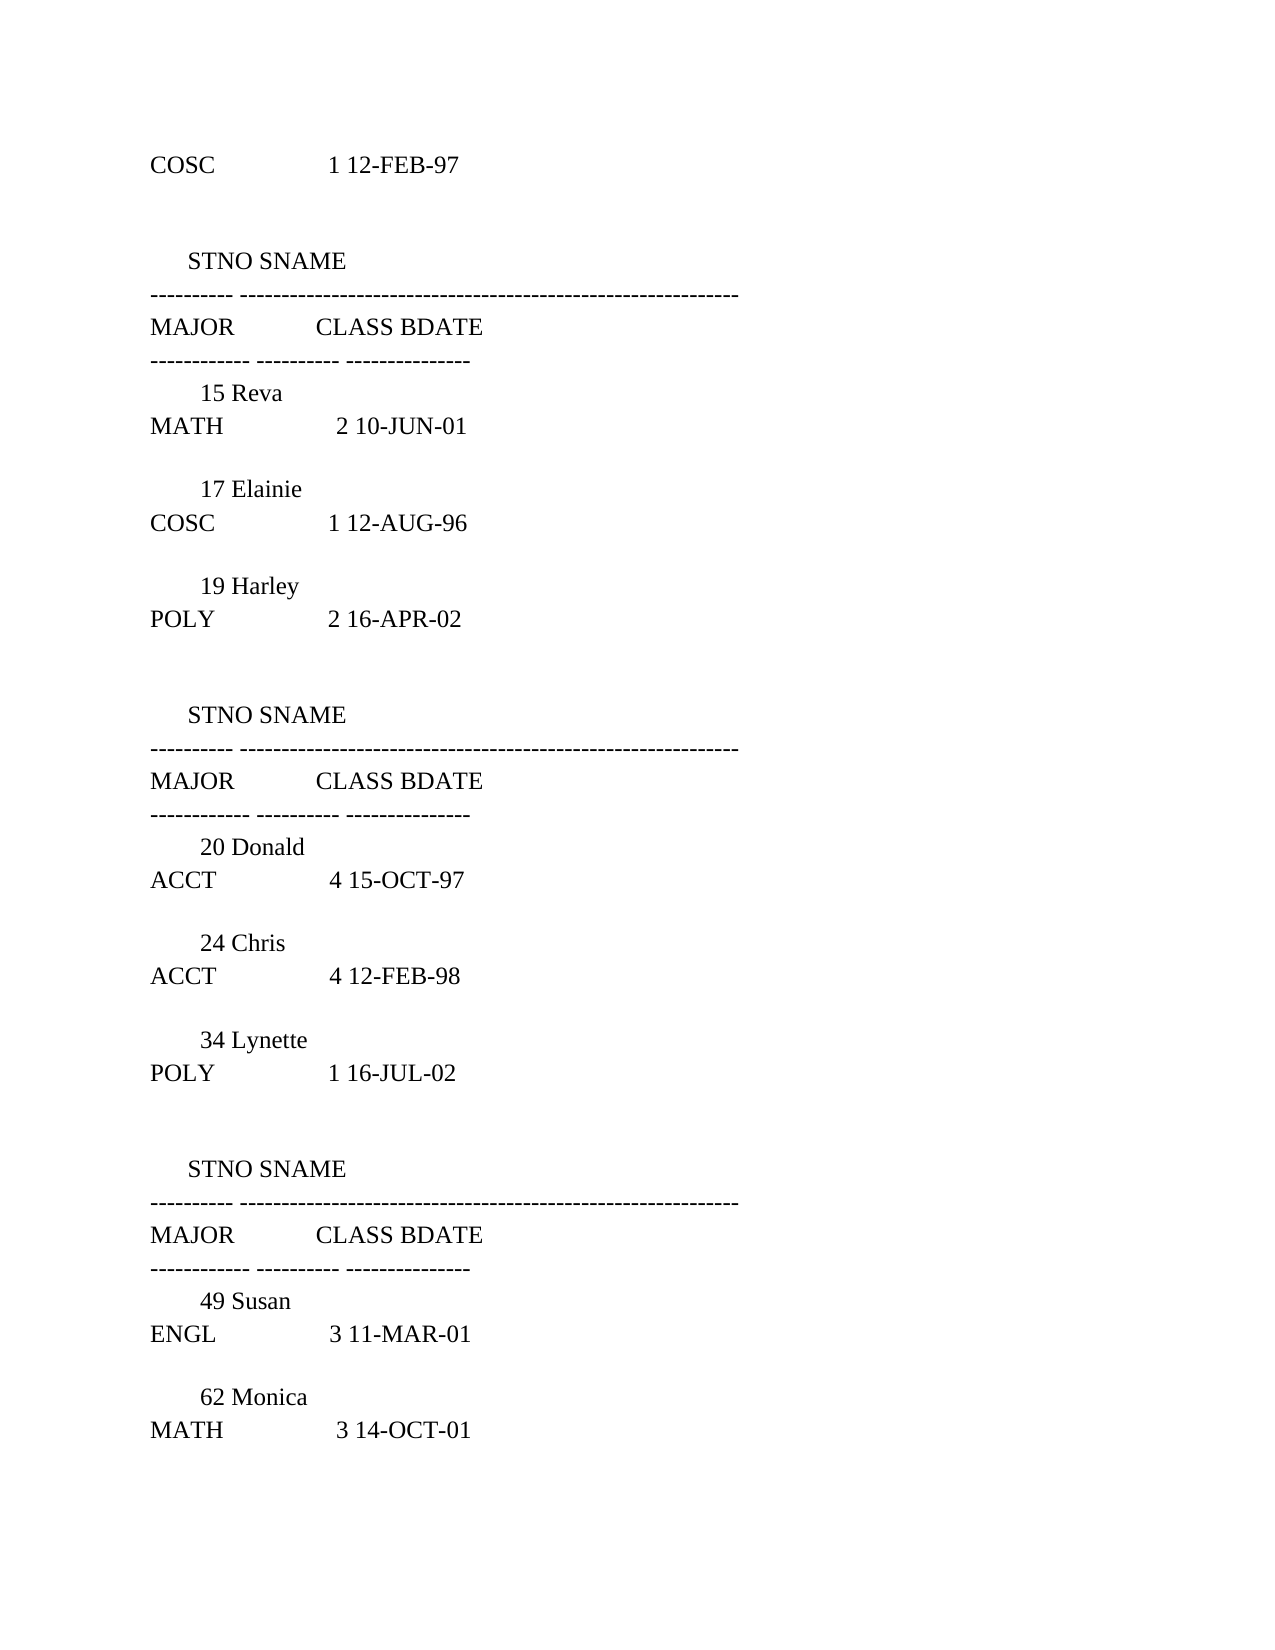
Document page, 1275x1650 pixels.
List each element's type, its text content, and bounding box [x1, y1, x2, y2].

text MAJOR CLASS BDATE [150, 312, 1125, 341]
text COSC 1 12-AUG-96 [150, 508, 1125, 536]
text ACCT 4 12-FEB-98 [150, 961, 1125, 990]
text MAJOR CLASS BDATE [150, 1220, 1125, 1249]
text 17 Elainie [150, 474, 1125, 503]
text 49 Susan [150, 1286, 1125, 1315]
text ------------ ---------- --------------- [150, 799, 1125, 828]
text 34 Lynette [150, 1025, 1125, 1053]
text POLY 2 16-APR-02 [150, 604, 1125, 633]
text ---------- ------------------------------------------------------------ [150, 733, 1125, 762]
text COSC 1 12-FEB-97 [150, 150, 1125, 179]
text MAJOR CLASS BDATE [150, 766, 1125, 795]
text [150, 279, 1125, 308]
text MATH 2 10-JUN-01 [150, 411, 1125, 440]
text STNO SNAME [150, 700, 1125, 729]
text ------------ ---------- --------------- [150, 345, 1125, 374]
text 15 Reva [150, 378, 1125, 407]
text STNO SNAME [150, 246, 1125, 275]
text STNO SNAME [150, 1154, 1125, 1183]
text ENGL 3 11-MAR-01 [150, 1319, 1125, 1348]
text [150, 1187, 1125, 1216]
text 19 Harley [150, 571, 1125, 599]
text 62 Monica [150, 1382, 1125, 1411]
text MATH 3 14-OCT-01 [150, 1415, 1125, 1444]
text 20 Donald [150, 832, 1125, 861]
text ACCT 4 15-OCT-97 [150, 865, 1125, 894]
text POLY 1 16-JUL-02 [150, 1058, 1125, 1086]
text 24 Chris [150, 928, 1125, 957]
text ------------ ---------- --------------- [150, 1253, 1125, 1282]
